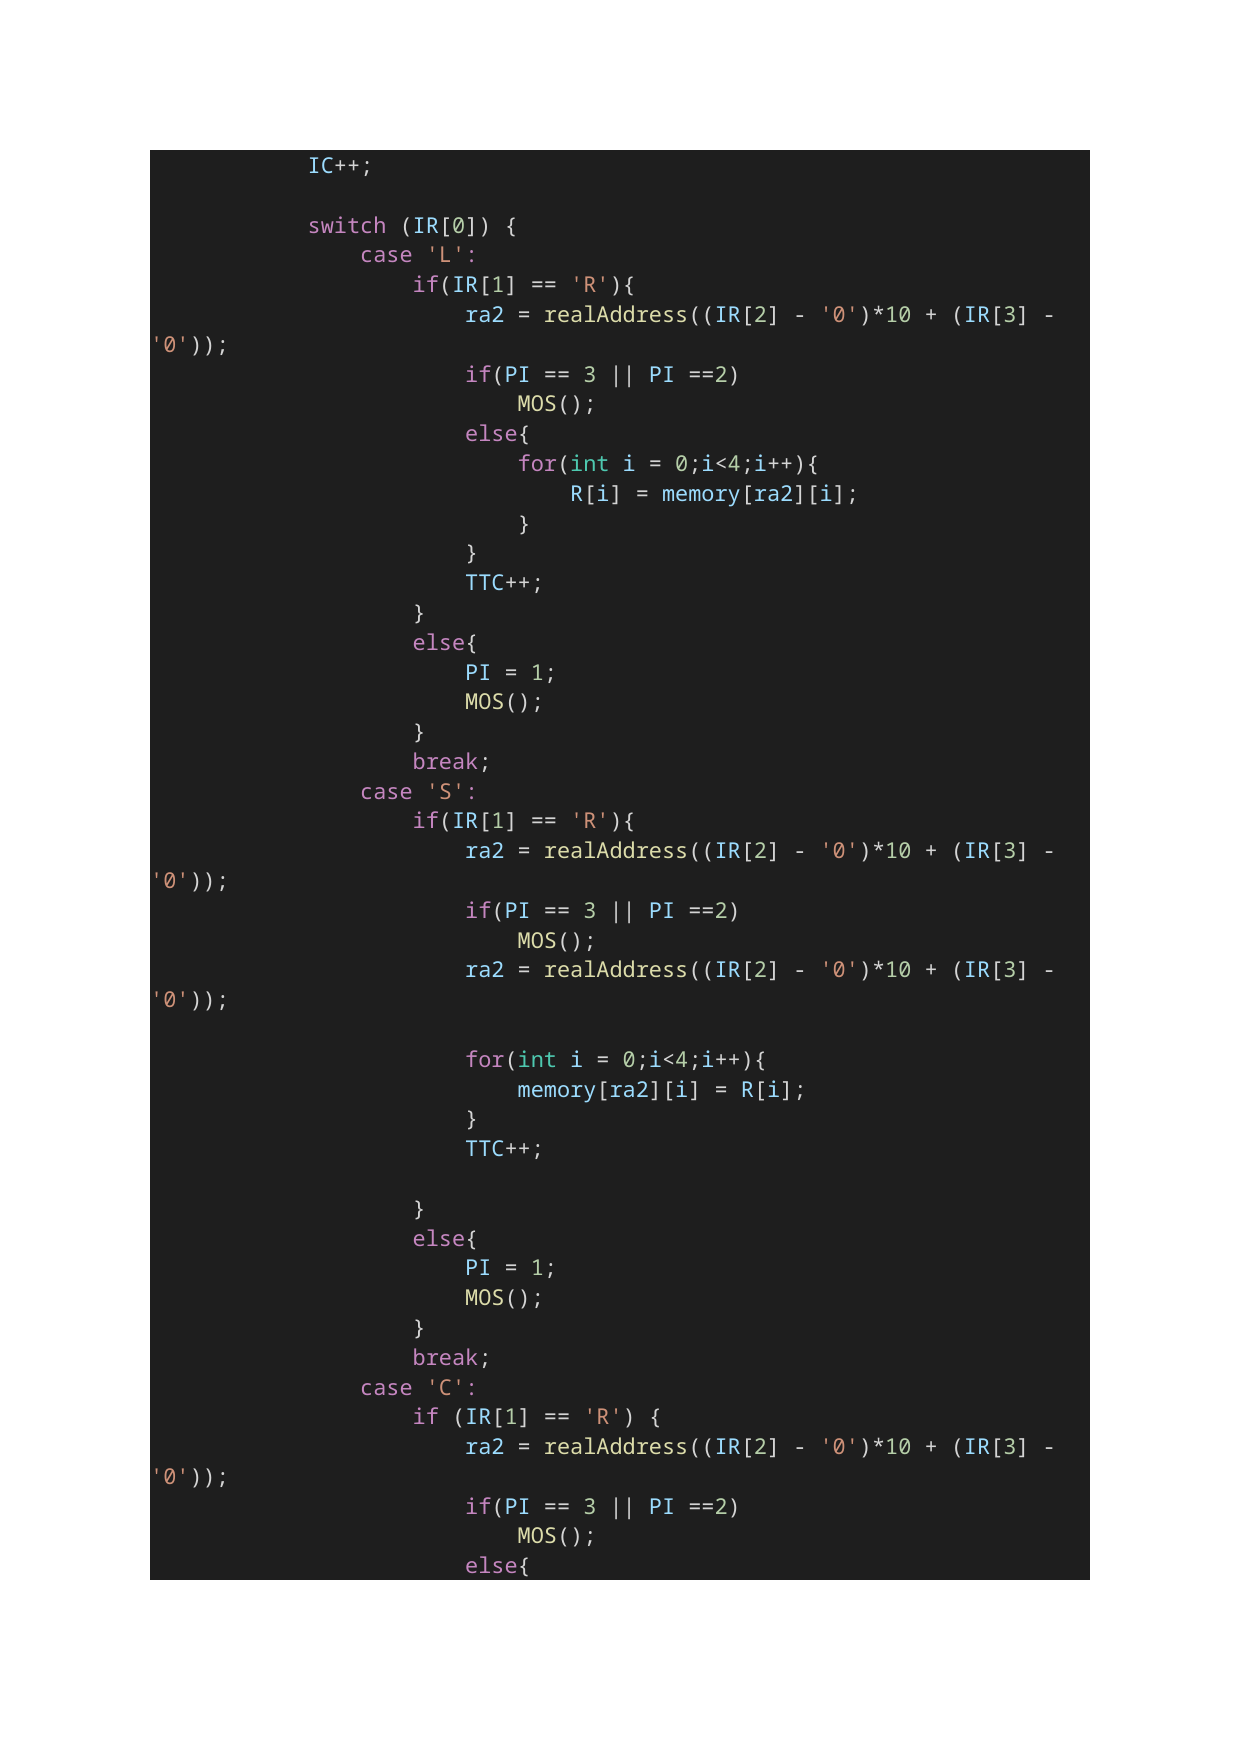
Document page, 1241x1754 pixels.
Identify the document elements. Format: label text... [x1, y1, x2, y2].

text MOS(); [150, 1520, 1090, 1550]
text } [150, 1312, 1090, 1342]
text MOS(); [150, 388, 1090, 418]
text ra2 = realAddress((IR[2] - '0')*10 + (IR[3] - '0')); [150, 299, 1090, 358]
text ra2 = realAddress((IR[2] - '0')*10 + (IR[3] - '0')); [150, 954, 1090, 1014]
text MOS(); [150, 1282, 1090, 1312]
text PI = 1; [150, 656, 1090, 686]
text TTC++; [150, 567, 1090, 597]
text } [150, 537, 1090, 567]
text MOS(); [150, 924, 1090, 954]
text if(IR[1] == 'R'){ [150, 805, 1090, 835]
text if(PI == 3 || PI ==2) [150, 358, 1090, 388]
text } [150, 597, 1090, 627]
text for(int i = 0;i<4;i++){ [150, 1044, 1090, 1073]
text switch (IR[0]) { [150, 209, 1090, 239]
text } [150, 1103, 1090, 1133]
text else{ [150, 627, 1090, 656]
text for(int i = 0;i<4;i++){ [150, 448, 1090, 478]
text IC++; [150, 150, 1090, 180]
text } [150, 507, 1090, 537]
text case 'S': [150, 776, 1090, 805]
text R[i] = memory[ra2][i]; [150, 478, 1090, 507]
text if (IR[1] == 'R') { [150, 1401, 1090, 1431]
text break; [150, 1342, 1090, 1371]
text PI = 1; [150, 1252, 1090, 1282]
text else{ [150, 1222, 1090, 1252]
text case 'C': [150, 1371, 1090, 1401]
text } [150, 1193, 1090, 1222]
text else{ [150, 418, 1090, 448]
text TTC++; [150, 1133, 1090, 1163]
text ra2 = realAddress((IR[2] - '0')*10 + (IR[3] - '0')); [150, 1431, 1090, 1491]
text else{ [150, 1550, 1090, 1580]
text if(PI == 3 || PI ==2) [150, 895, 1090, 924]
text } [150, 716, 1090, 746]
text memory[ra2][i] = R[i]; [150, 1073, 1090, 1103]
text if(PI == 3 || PI ==2) [150, 1491, 1090, 1520]
text MOS(); [150, 686, 1090, 716]
text if(IR[1] == 'R'){ [150, 269, 1090, 299]
text break; [150, 746, 1090, 776]
text case 'L': [150, 239, 1090, 269]
text ra2 = realAddress((IR[2] - '0')*10 + (IR[3] - '0')); [150, 835, 1090, 895]
